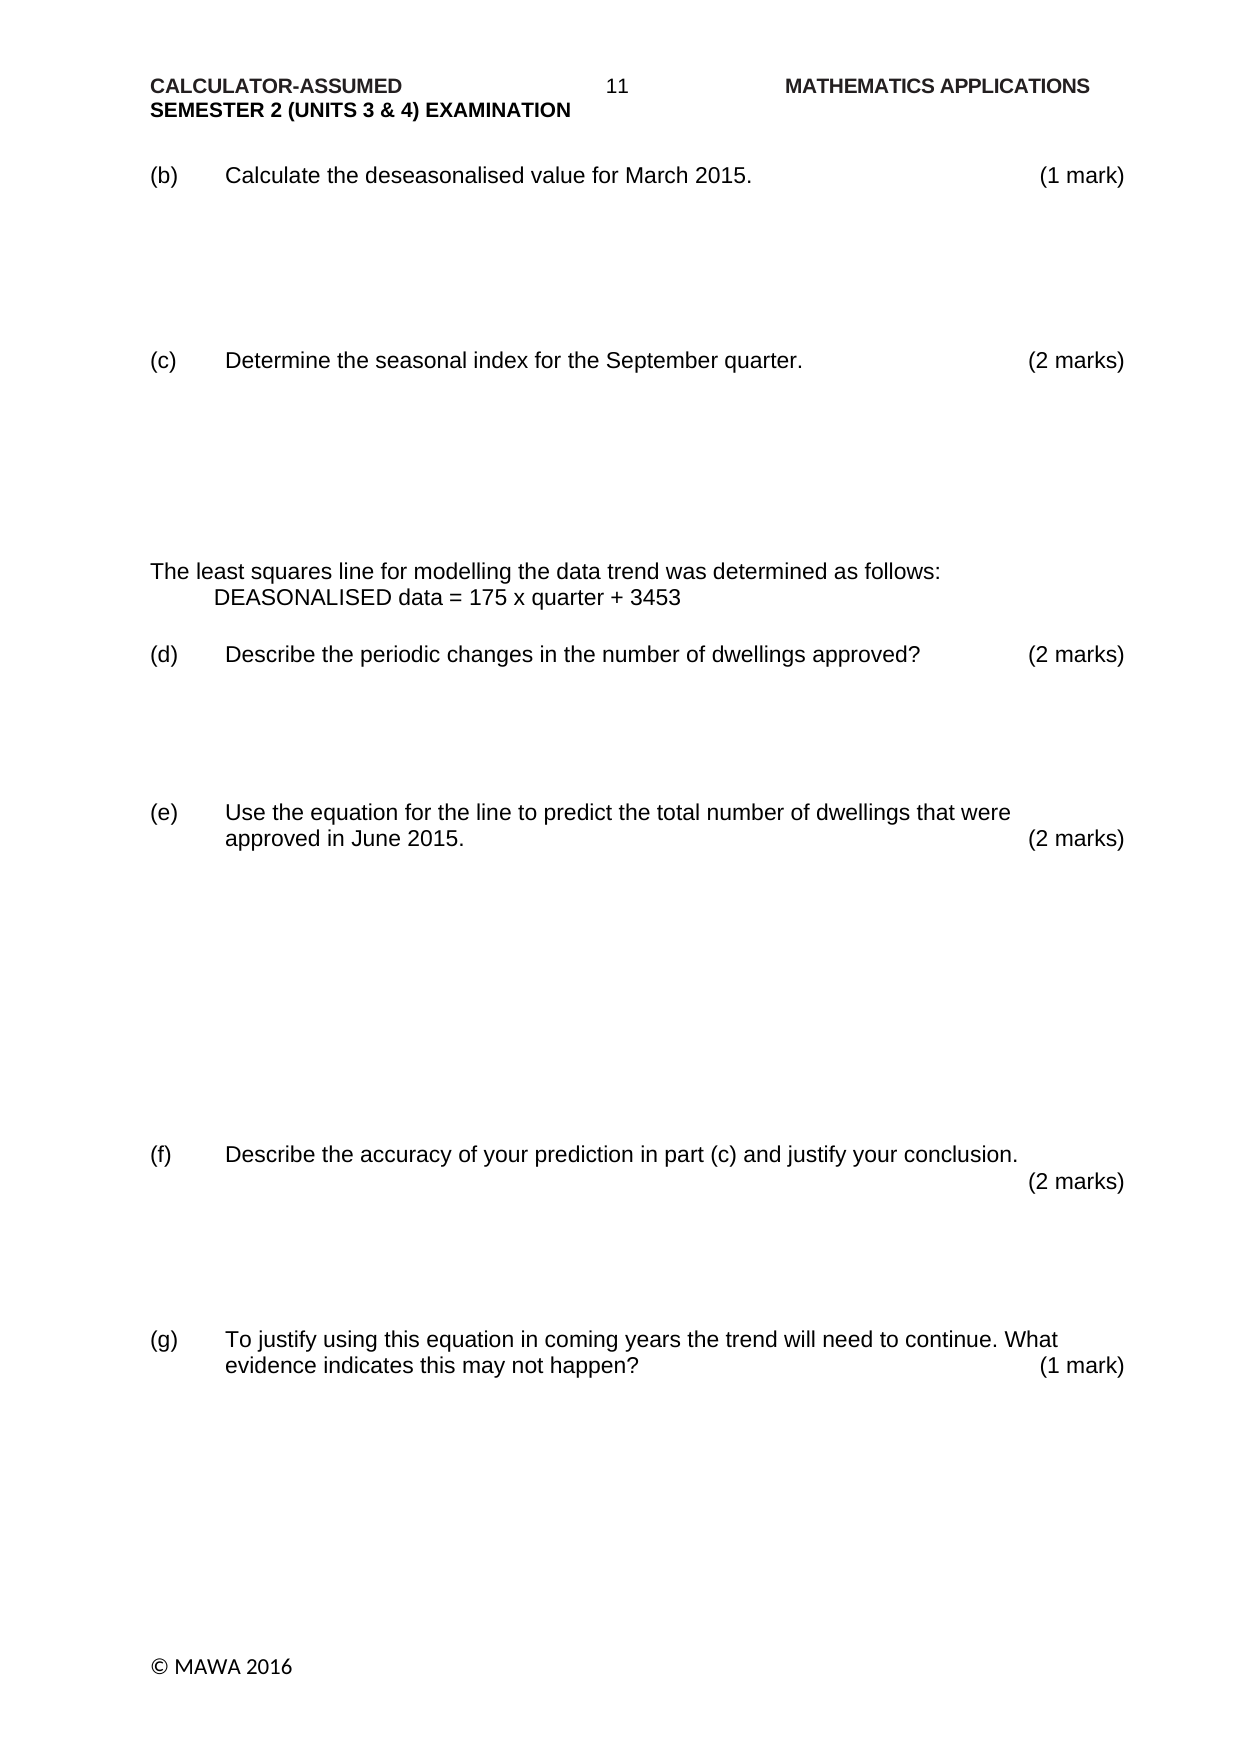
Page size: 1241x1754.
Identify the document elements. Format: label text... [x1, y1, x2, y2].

text (c) Determine the seasonal index for the September quarter. (2 marks) [150, 347, 1090, 373]
text (2 marks) [150, 1168, 1090, 1194]
text (g) To justify using this equation in coming years the trend will need to continue. What evidence indicates this may not happen? (1 mark) [150, 1326, 1090, 1378]
text (e) Use the equation for the line to predict the total number of dwellings that were approved in June 2015. (2 marks) [150, 799, 1090, 851]
text (d) Describe the periodic changes in the number of dwellings approved? (2 marks) [150, 641, 1090, 667]
text (b) Calculate the deseasonalised value for March 2015. (1 mark) [150, 162, 1090, 189]
text The least squares line for modelling the data trend was determined as follows: [150, 558, 1090, 584]
text (f) Describe the accuracy of your prediction in part (c) and justify your conclusion. [150, 1141, 1090, 1168]
text DEASONALISED data = 175 x quarter + 3453 [150, 584, 1090, 610]
